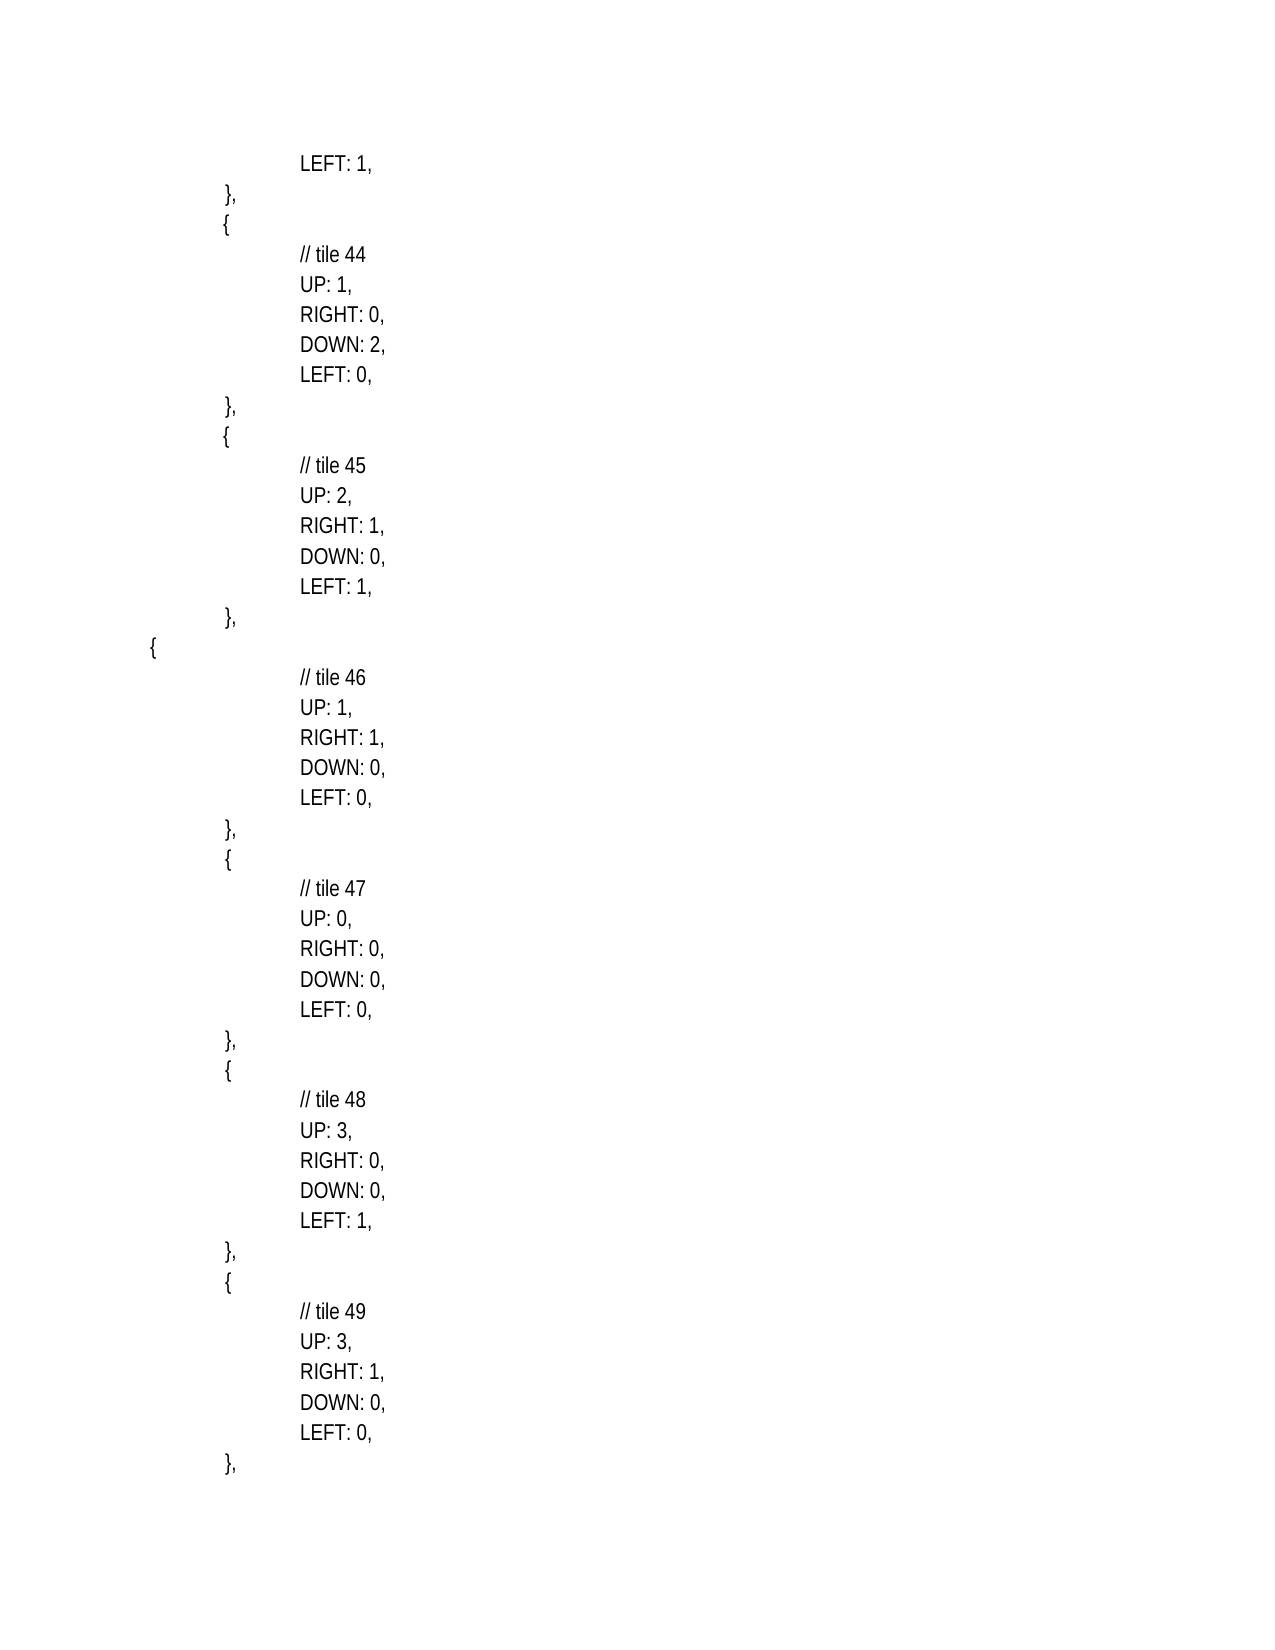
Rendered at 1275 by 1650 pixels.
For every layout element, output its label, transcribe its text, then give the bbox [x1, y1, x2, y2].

text UP: 3, [150, 1328, 1125, 1354]
text // tile 45 [150, 452, 1125, 478]
text LEFT: 1, [150, 1207, 1125, 1234]
text RIGHT: 0, [150, 301, 1125, 327]
text }, [150, 1026, 1125, 1052]
text { [150, 633, 1125, 660]
text RIGHT: 1, [150, 512, 1125, 539]
text UP: 1, [150, 271, 1125, 297]
text { [150, 1268, 1125, 1294]
text // tile 48 [150, 1086, 1125, 1113]
text DOWN: 2, [150, 331, 1125, 358]
text DOWN: 0, [150, 966, 1125, 992]
text { [150, 422, 1125, 448]
text // tile 47 [150, 875, 1125, 901]
text }, [150, 1449, 1125, 1475]
text UP: 1, [150, 694, 1125, 720]
text }, [150, 814, 1125, 841]
text RIGHT: 1, [150, 724, 1125, 750]
text DOWN: 0, [150, 754, 1125, 781]
text LEFT: 0, [150, 1419, 1125, 1445]
text }, [150, 603, 1125, 629]
text }, [150, 1237, 1125, 1264]
text LEFT: 1, [150, 150, 1125, 176]
text LEFT: 0, [150, 996, 1125, 1022]
text DOWN: 0, [150, 1177, 1125, 1203]
text // tile 46 [150, 663, 1125, 690]
text RIGHT: 0, [150, 1147, 1125, 1173]
text DOWN: 0, [150, 1388, 1125, 1415]
text { [150, 1056, 1125, 1083]
text DOWN: 0, [150, 543, 1125, 569]
text LEFT: 0, [150, 361, 1125, 388]
text { [150, 210, 1125, 237]
text RIGHT: 1, [150, 1358, 1125, 1385]
text RIGHT: 0, [150, 935, 1125, 962]
text // tile 49 [150, 1298, 1125, 1324]
text }, [150, 392, 1125, 418]
text }, [150, 180, 1125, 207]
text UP: 0, [150, 905, 1125, 932]
text UP: 2, [150, 482, 1125, 509]
text LEFT: 0, [150, 784, 1125, 811]
text LEFT: 1, [150, 573, 1125, 599]
text // tile 44 [150, 241, 1125, 267]
text UP: 3, [150, 1117, 1125, 1143]
text { [150, 845, 1125, 871]
